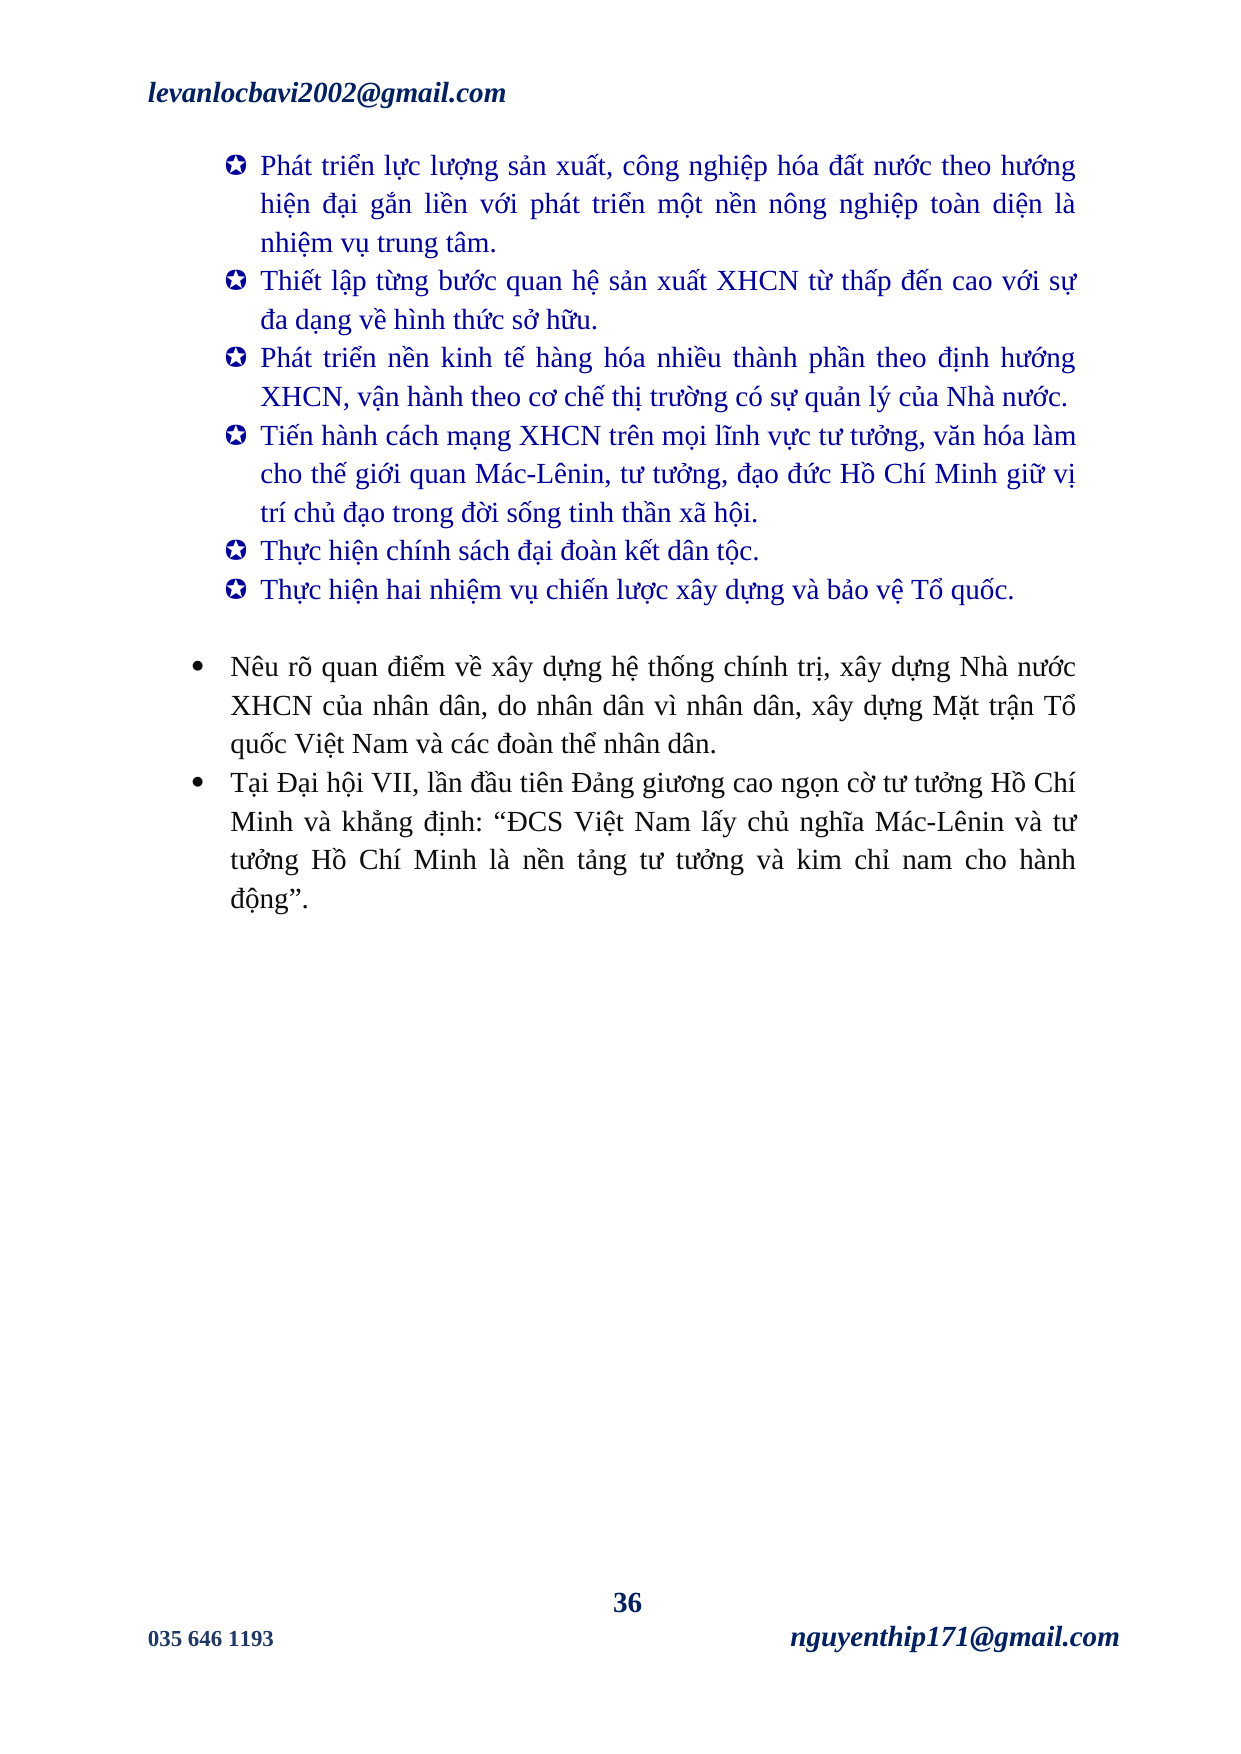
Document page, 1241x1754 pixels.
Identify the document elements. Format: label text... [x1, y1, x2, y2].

list Tiến hành cách mạng XHCN trên mọi lĩnh vực tư tưởng, văn hóa làm cho thế giới quan Mác-Lênin, tư tưởng, đạo đức Hồ Chí Minh giữ vị trí chủ đạo trong đời sống tinh thần xã hội. [223, 418, 1077, 528]
list Nêu rõ quan điểm về xây dựng hệ thống chính trị, xây dựng Nhà nước XHCN của nhân dân, do nhân dân vì nhân dân, xây dựng Mặt trận Tổ quốc Việt Nam và các đoàn thể nhân dân. [193, 649, 1077, 760]
list Thiết lập từng bước quan hệ sản xuất XHCN từ thấp đến cao với sự đa dạng về hình thức sở hữu. [223, 263, 1077, 336]
list Phát triển lực lượng sản xuất, công nghiệp hóa đất nước theo hướng hiện đại gắn liền với phát triển một nền nông nghiệp toàn diện là nhiệm vụ trung tâm. [223, 148, 1077, 258]
list Thực hiện chính sách đại đoàn kết dân tộc. [223, 533, 1077, 567]
list Thực hiện hai nhiệm vụ chiến lược xây dựng và bảo vệ Tổ quốc. [223, 572, 1077, 606]
list Tại Đại hội VII, lần đầu tiên Đảng giương cao ngọn cờ tư tưởng Hồ Chí Minh và khẳng định: “ĐCS Việt Nam lấy chủ nghĩa Mác-Lênin và tư tưởng Hồ Chí Minh là nền tảng tư tưởng và kim chỉ nam cho hành động”. [193, 765, 1077, 914]
list Phát triển nền kinh tế hàng hóa nhiều thành phần theo định hướng XHCN, vận hành theo cơ chế thị trường có sự quản lý của Nhà nước. [223, 341, 1077, 413]
